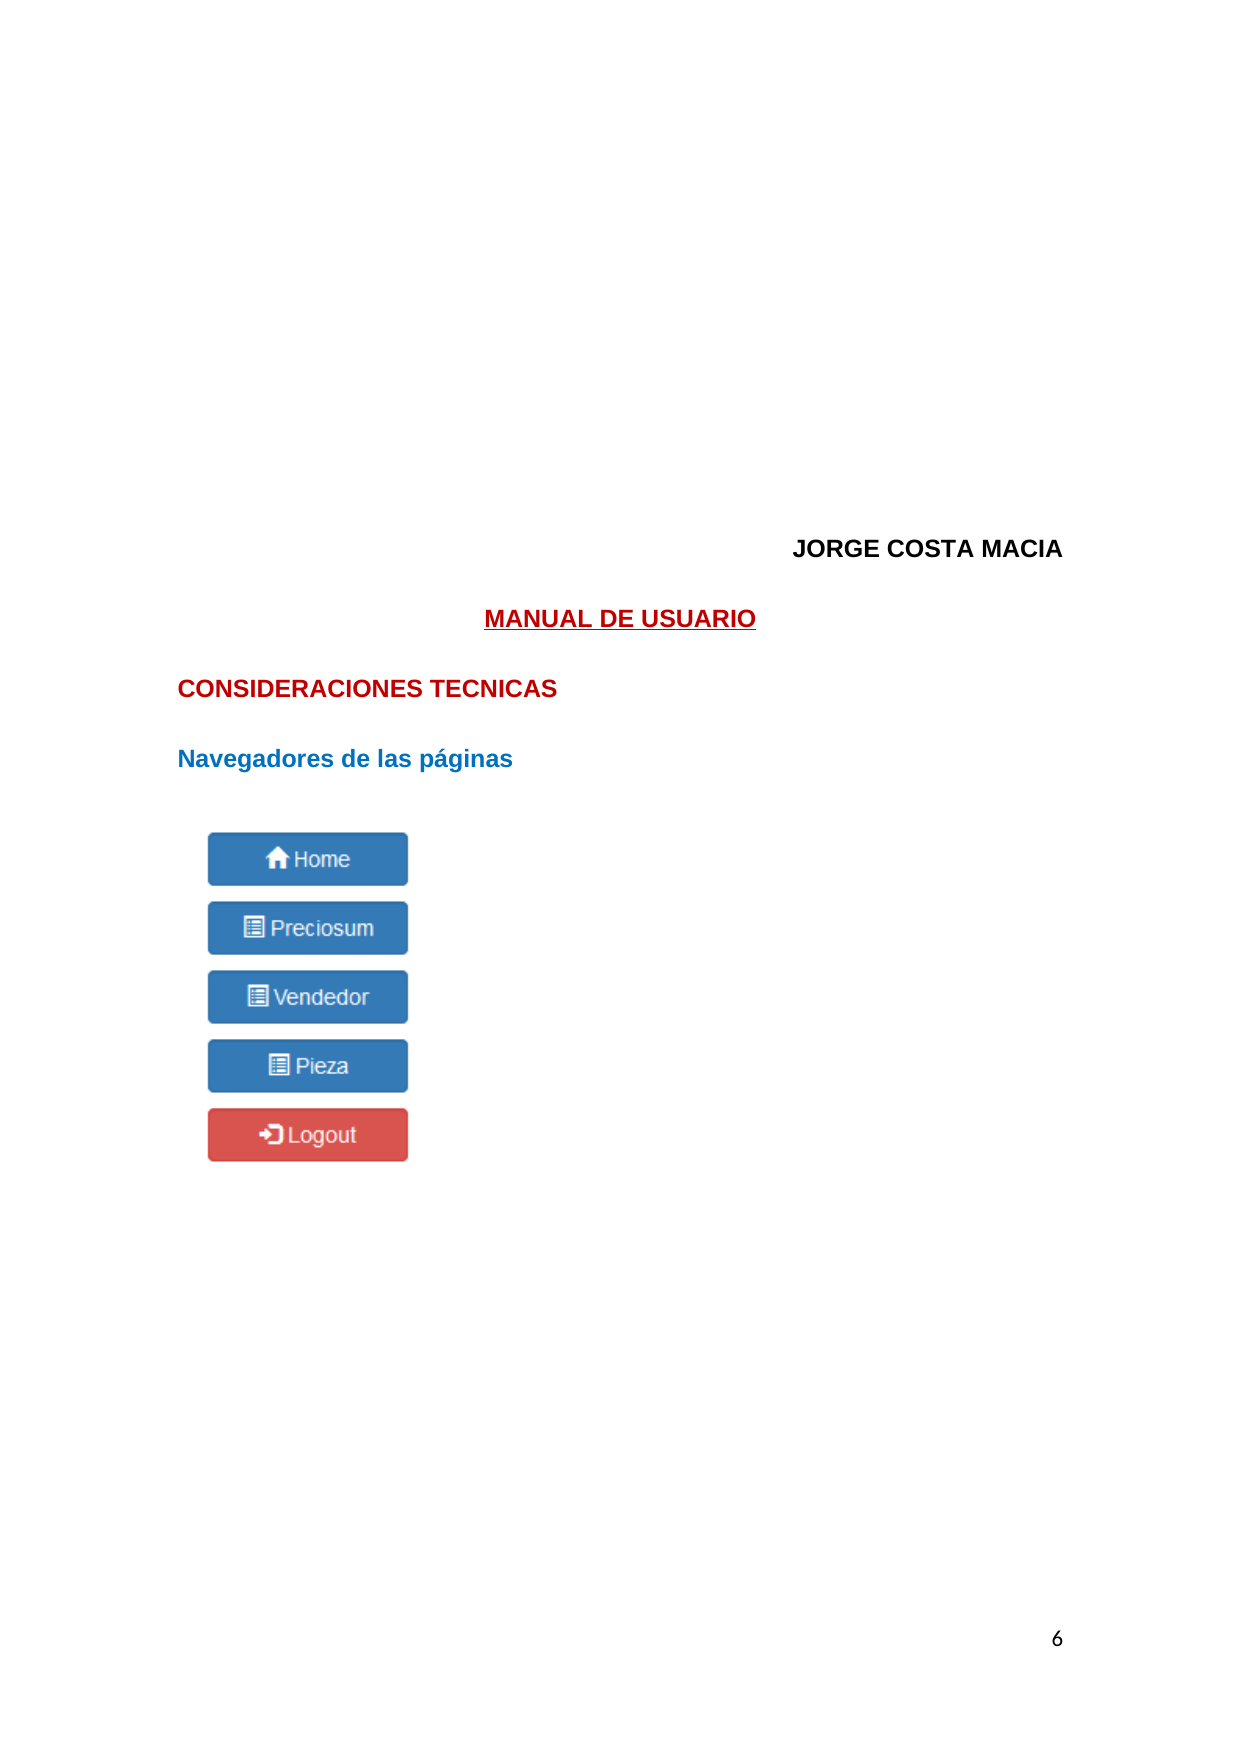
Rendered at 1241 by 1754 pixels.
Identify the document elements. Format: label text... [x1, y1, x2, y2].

text JORGE COSTA MACIA [177, 534, 1063, 562]
text CONSIDERACIONES TECNICAS [177, 674, 1063, 703]
text MANUAL DE USUARIO [177, 604, 1063, 633]
text Navegadores de las páginas [177, 744, 1063, 773]
picture [177, 814, 427, 1179]
